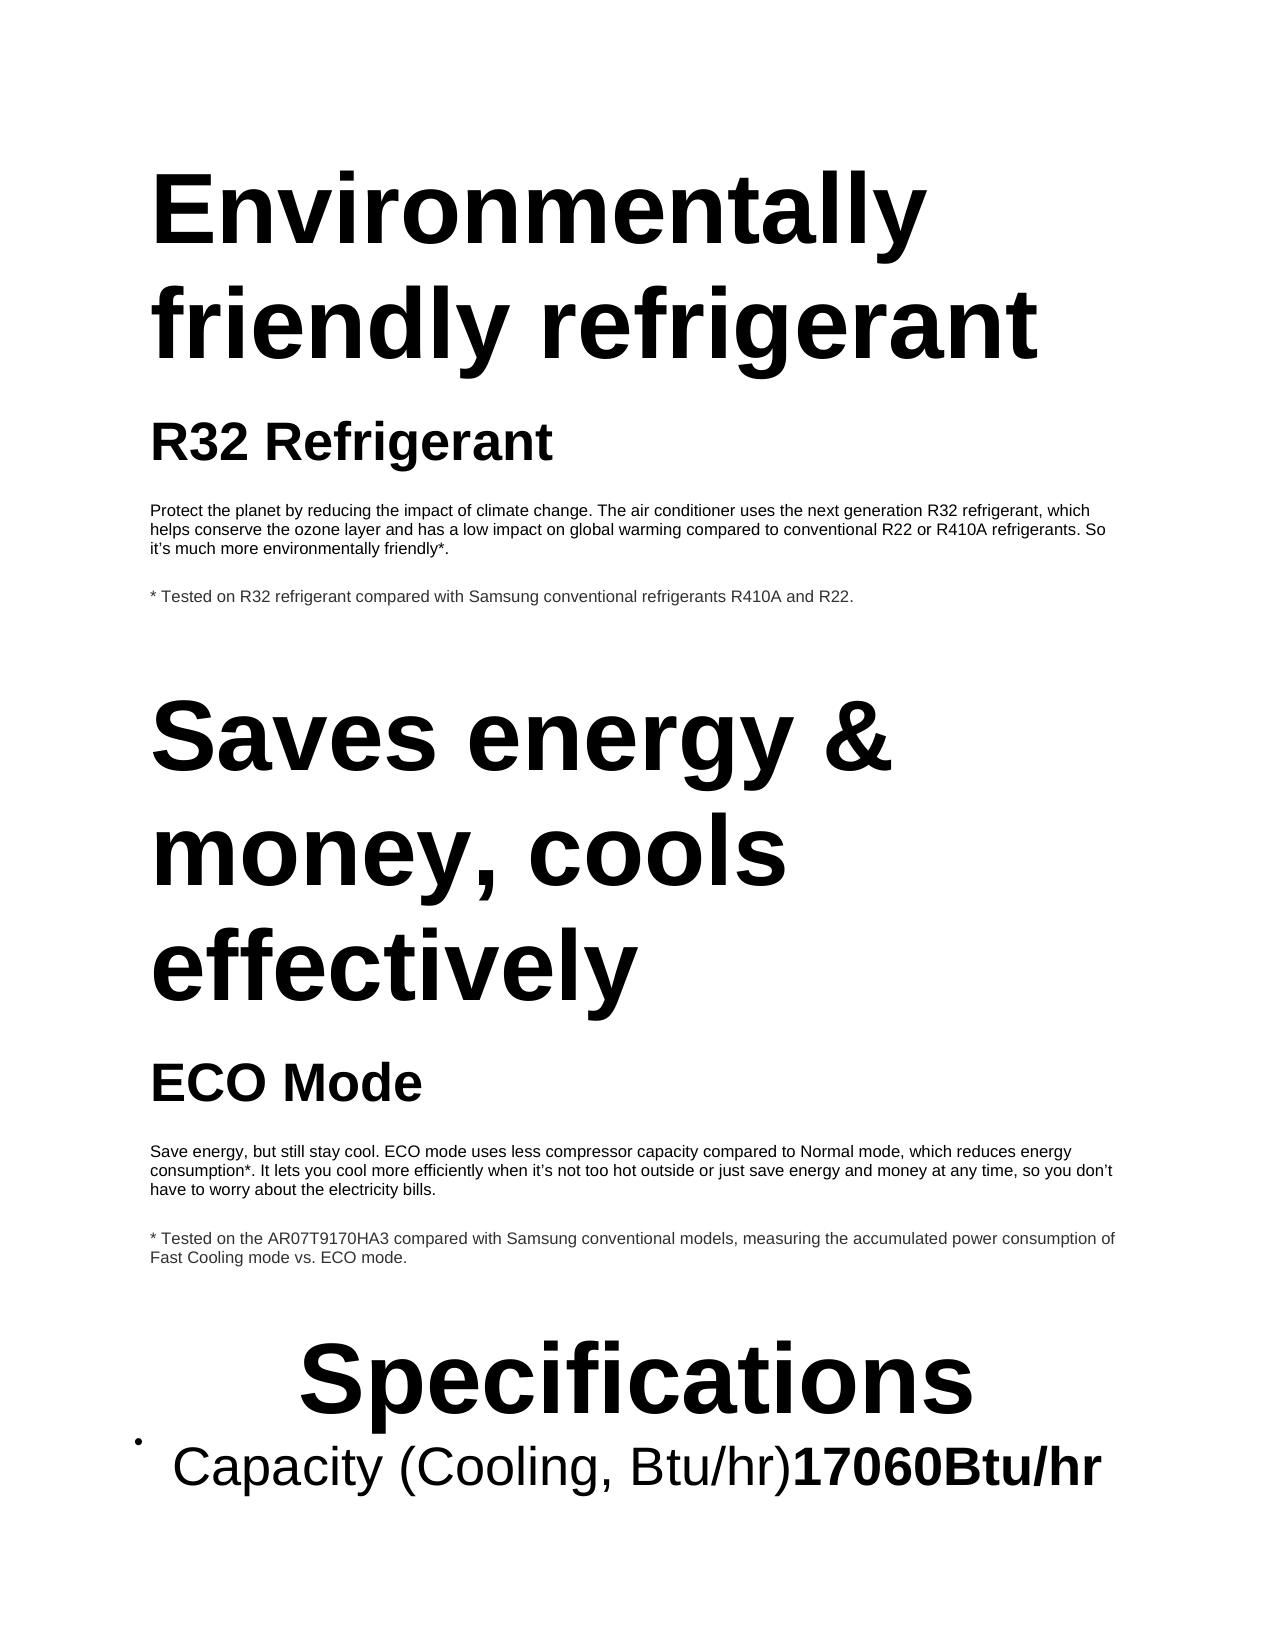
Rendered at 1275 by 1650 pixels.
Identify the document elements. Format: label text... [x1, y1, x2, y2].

text * Tested on R32 refrigerant compared with Samsung conventional refrigerants R410A and R22. [150, 587, 1125, 606]
text R32 Refrigerant [150, 409, 1125, 471]
text ECO Mode [150, 1050, 1125, 1113]
text Protect the planet by reducing the impact of climate change. The air conditioner uses the next generation R32 refrigerant, which helps conserve the ozone layer and has a low impact on global warming compared to conventional R22 or R410A refrigerants. So it’s much more environmentally friendly*. [150, 501, 1125, 558]
text * Tested on the AR07T9170HA3 compared with Samsung conventional models, measuring the accumulated power consumption of Fast Cooling mode vs. ECO mode. [150, 1228, 1125, 1267]
list Capacity (Cooling, Btu/hr)17060Btu/hr [112, 1435, 1125, 1497]
text Specifications [150, 1320, 1125, 1435]
text Saves energy & money, cools effectively [150, 676, 1125, 1021]
text Save energy, but still stay cool. ECO mode uses less compressor capacity compared to Normal mode, which reduces energy consumption*. It lets you cool more efficiently when it’s not too hot outside or just save energy and money at any time, so you don’t have to worry about the electricity bills. [150, 1142, 1125, 1199]
text Environmentally friendly refrigerant [150, 150, 1125, 380]
